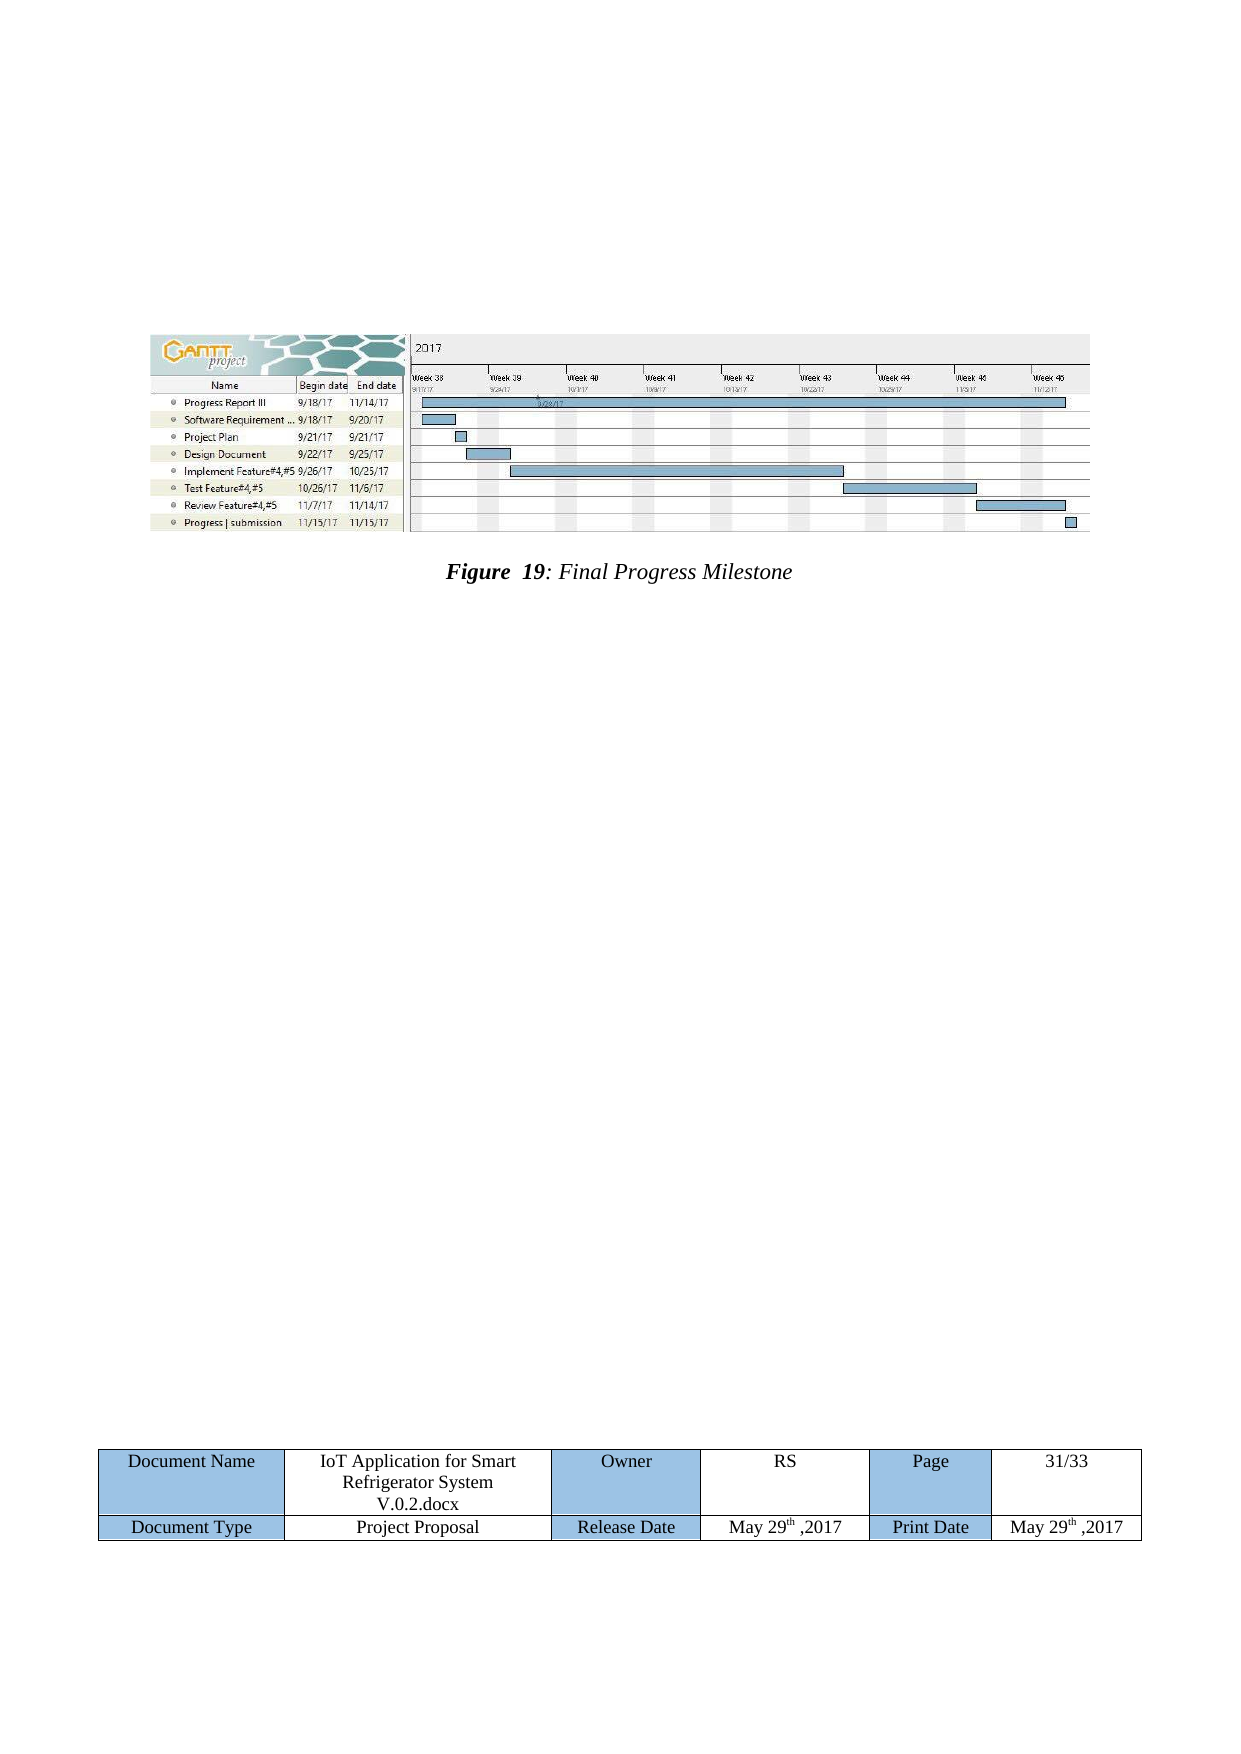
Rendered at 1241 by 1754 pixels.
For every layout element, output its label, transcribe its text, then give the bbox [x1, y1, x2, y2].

picture [150, 334, 1090, 532]
text Figure 19: Final Progress Milestone [150, 558, 1090, 584]
